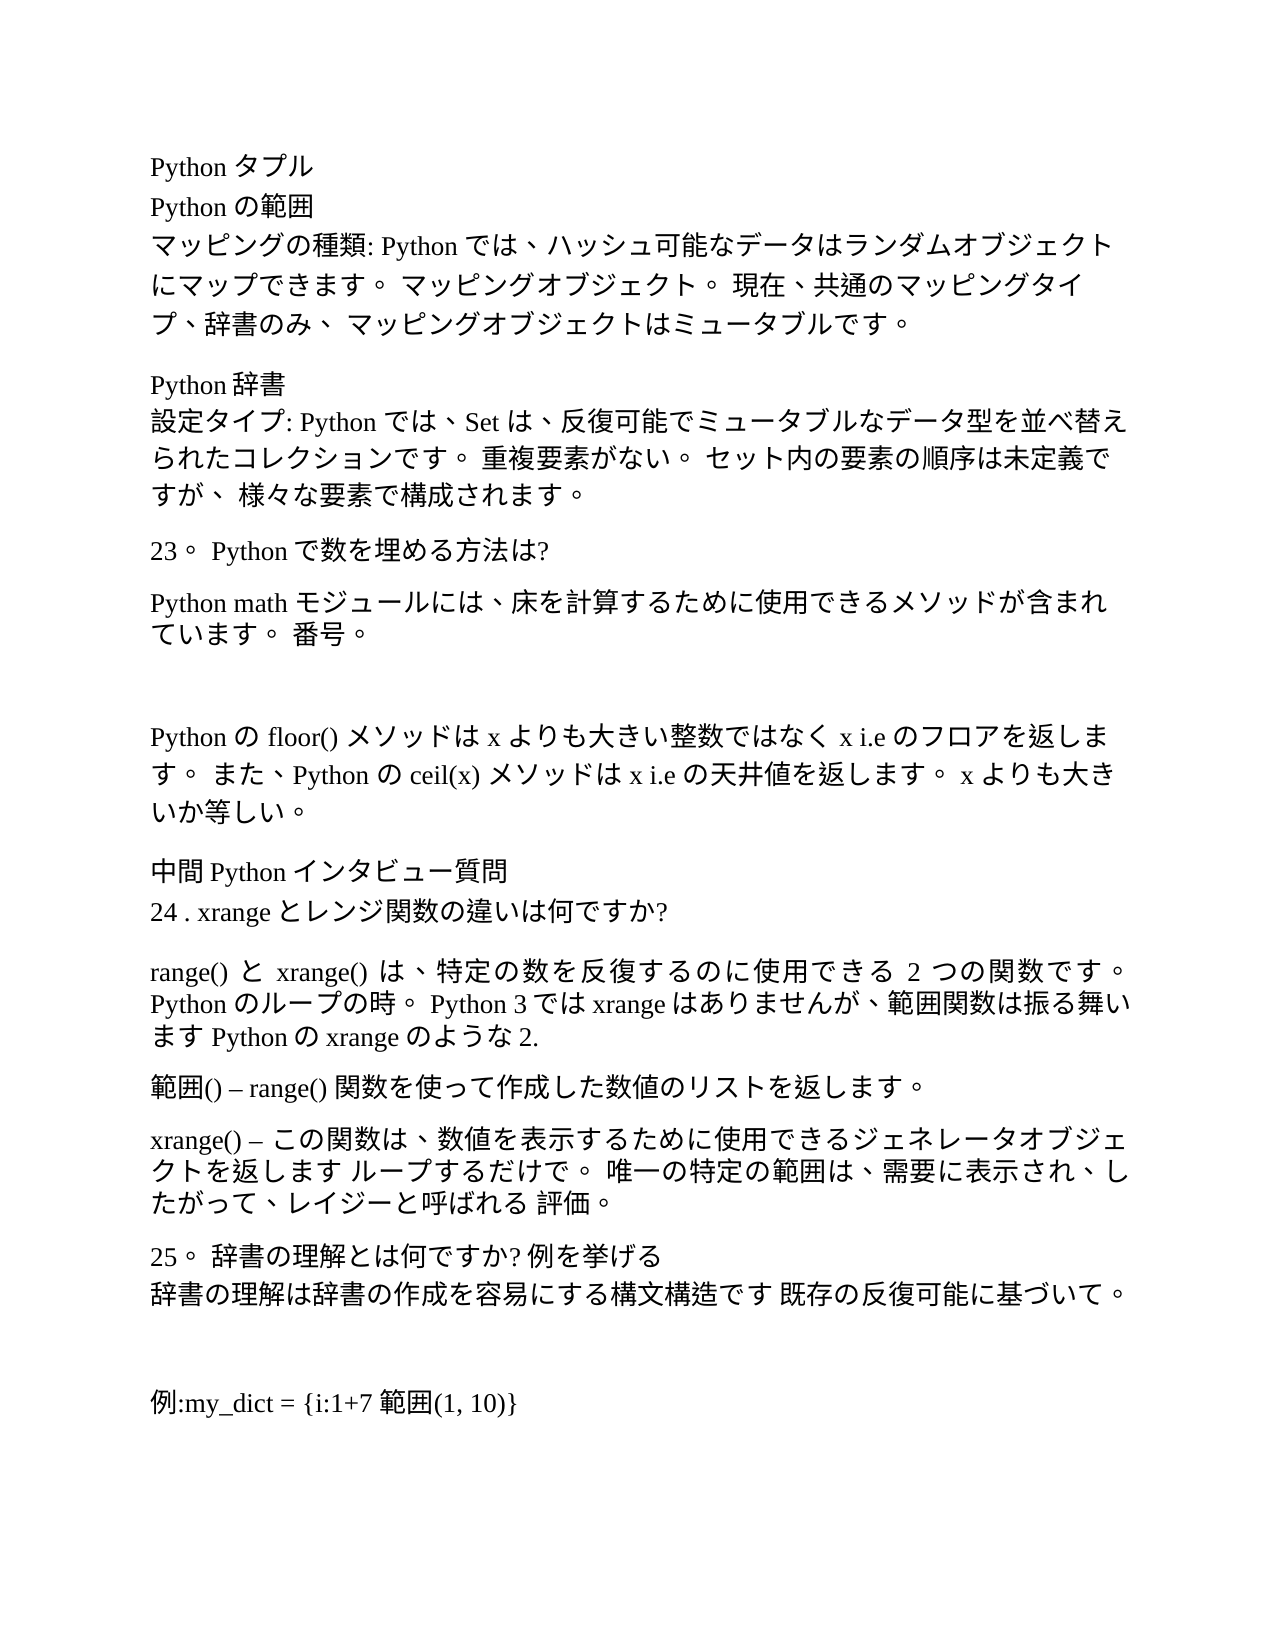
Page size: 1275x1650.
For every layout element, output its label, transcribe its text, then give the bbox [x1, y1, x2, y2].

text Python タプル Python の範囲 マッピングの種類: Python では、ハッシュ可能なデータはランダムオブジェクトにマップできます。 マッピングオブジェクト。 現在、共通のマッピングタイプ、辞書のみ、 マッピングオブジェクトはミュータブルです。 [150, 151, 1134, 340]
text range() と xrange() は、特定の数を反復するのに使用できる 2 つの関数です。 Python のループの時。 Python 3ではxrangeはありませんが、範囲関数は振る舞います Pythonのxrangeのような2. [150, 956, 1131, 1052]
text 中間Pythonインタビュー質問 24 . xrangeとレンジ関数の違いは何ですか? [150, 856, 849, 927]
text 23。 Pythonで数を埋める方法は? [150, 537, 1134, 567]
text Python の floor() メソッドは x よりも大きい整数ではなく x i.e のフロアを返します。 また、Python の ceil(x) メソッドは x i.e の天井値を返します。 x よりも大きいか等しい。 [150, 722, 1134, 828]
text 範囲() – range() 関数を使って作成した数値のリストを返します。 [150, 1073, 1134, 1103]
text Python辞書 設定タイプ: Python では、Set は、反復可能でミュータブルなデータ型を並べ替えられたコレクションです。 重複要素がない。 セット内の要素の順序は未定義ですが、 様々な要素で構成されます。 [150, 369, 1134, 511]
text 例:my_dict = {i:1+7 範囲(1, 10)} [150, 1388, 1134, 1418]
text xrange() – この関数は、数値を表示するために使用できるジェネレータオブジェクトを返します ループするだけで。 唯一の特定の範囲は、需要に表示され、したがって、レイジーと呼ばれる 評価。 [150, 1124, 1131, 1219]
text 25。 辞書の理解とは何ですか? 例を挙げる 辞書の理解は辞書の作成を容易にする構文構造です 既存の反復可能に基づいて。 [150, 1241, 1134, 1310]
text Python math モジュールには、床を計算するために使用できるメソッドが含まれています。 番号。 [150, 587, 1134, 650]
